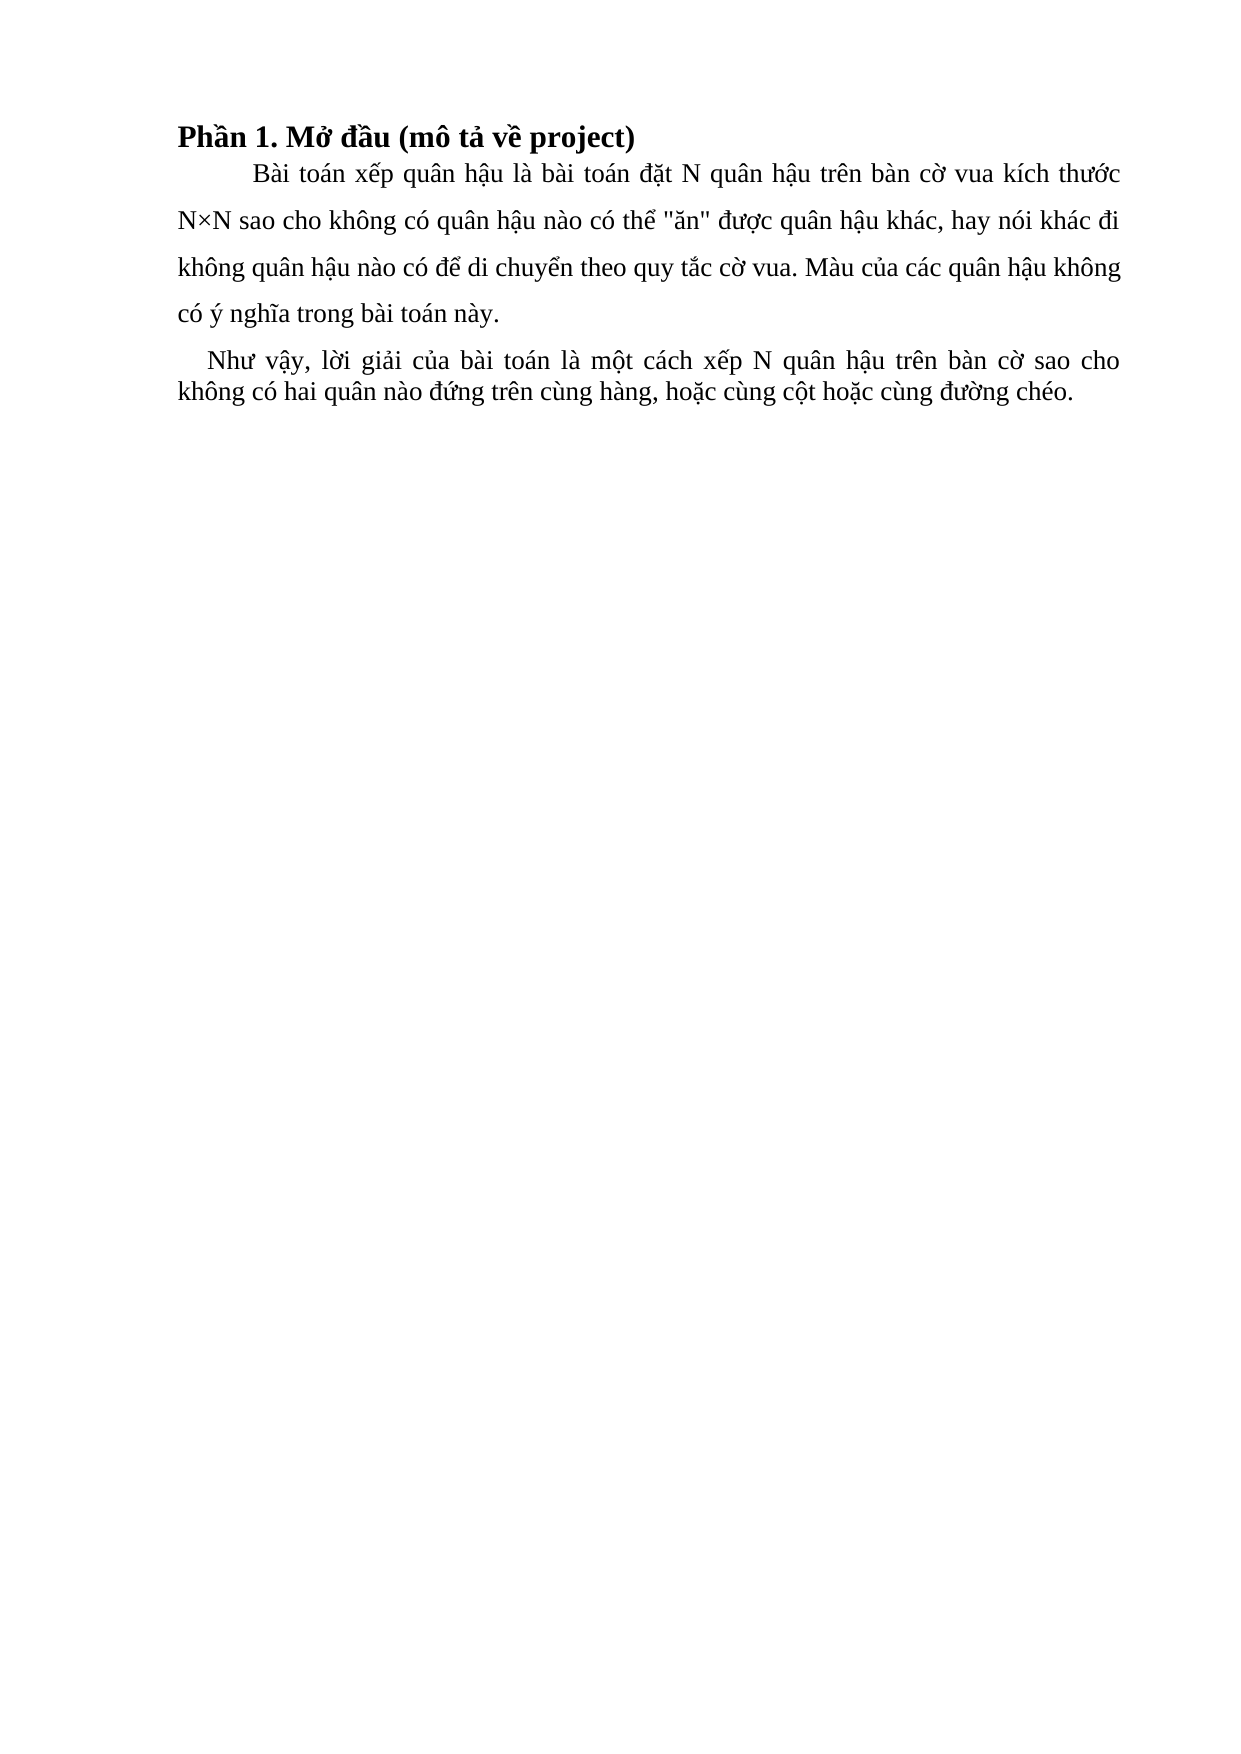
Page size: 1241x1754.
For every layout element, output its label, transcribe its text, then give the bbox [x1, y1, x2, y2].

text Phần 1. Mở đầu (mô tả về project) [177, 118, 1122, 154]
text Như vậy, lời giải của bài toán là một cách xếp N quân hậu trên bàn cờ sao cho không có hai quân nào đứng trên cùng hàng, hoặc cùng cột hoặc cùng đường chéo. [177, 344, 1122, 407]
text Bài toán xếp quân hậu là bài toán đặt N quân hậu trên bàn cờ vua kích thước N×N sao cho không có quân hậu nào có thể "ăn" được quân hậu khác, hay nói khác đi không quân hậu nào có để di chuyển theo quy tắc cờ vua. Màu của các quân hậu không có ý nghĩa trong bài toán này. [177, 158, 1122, 329]
